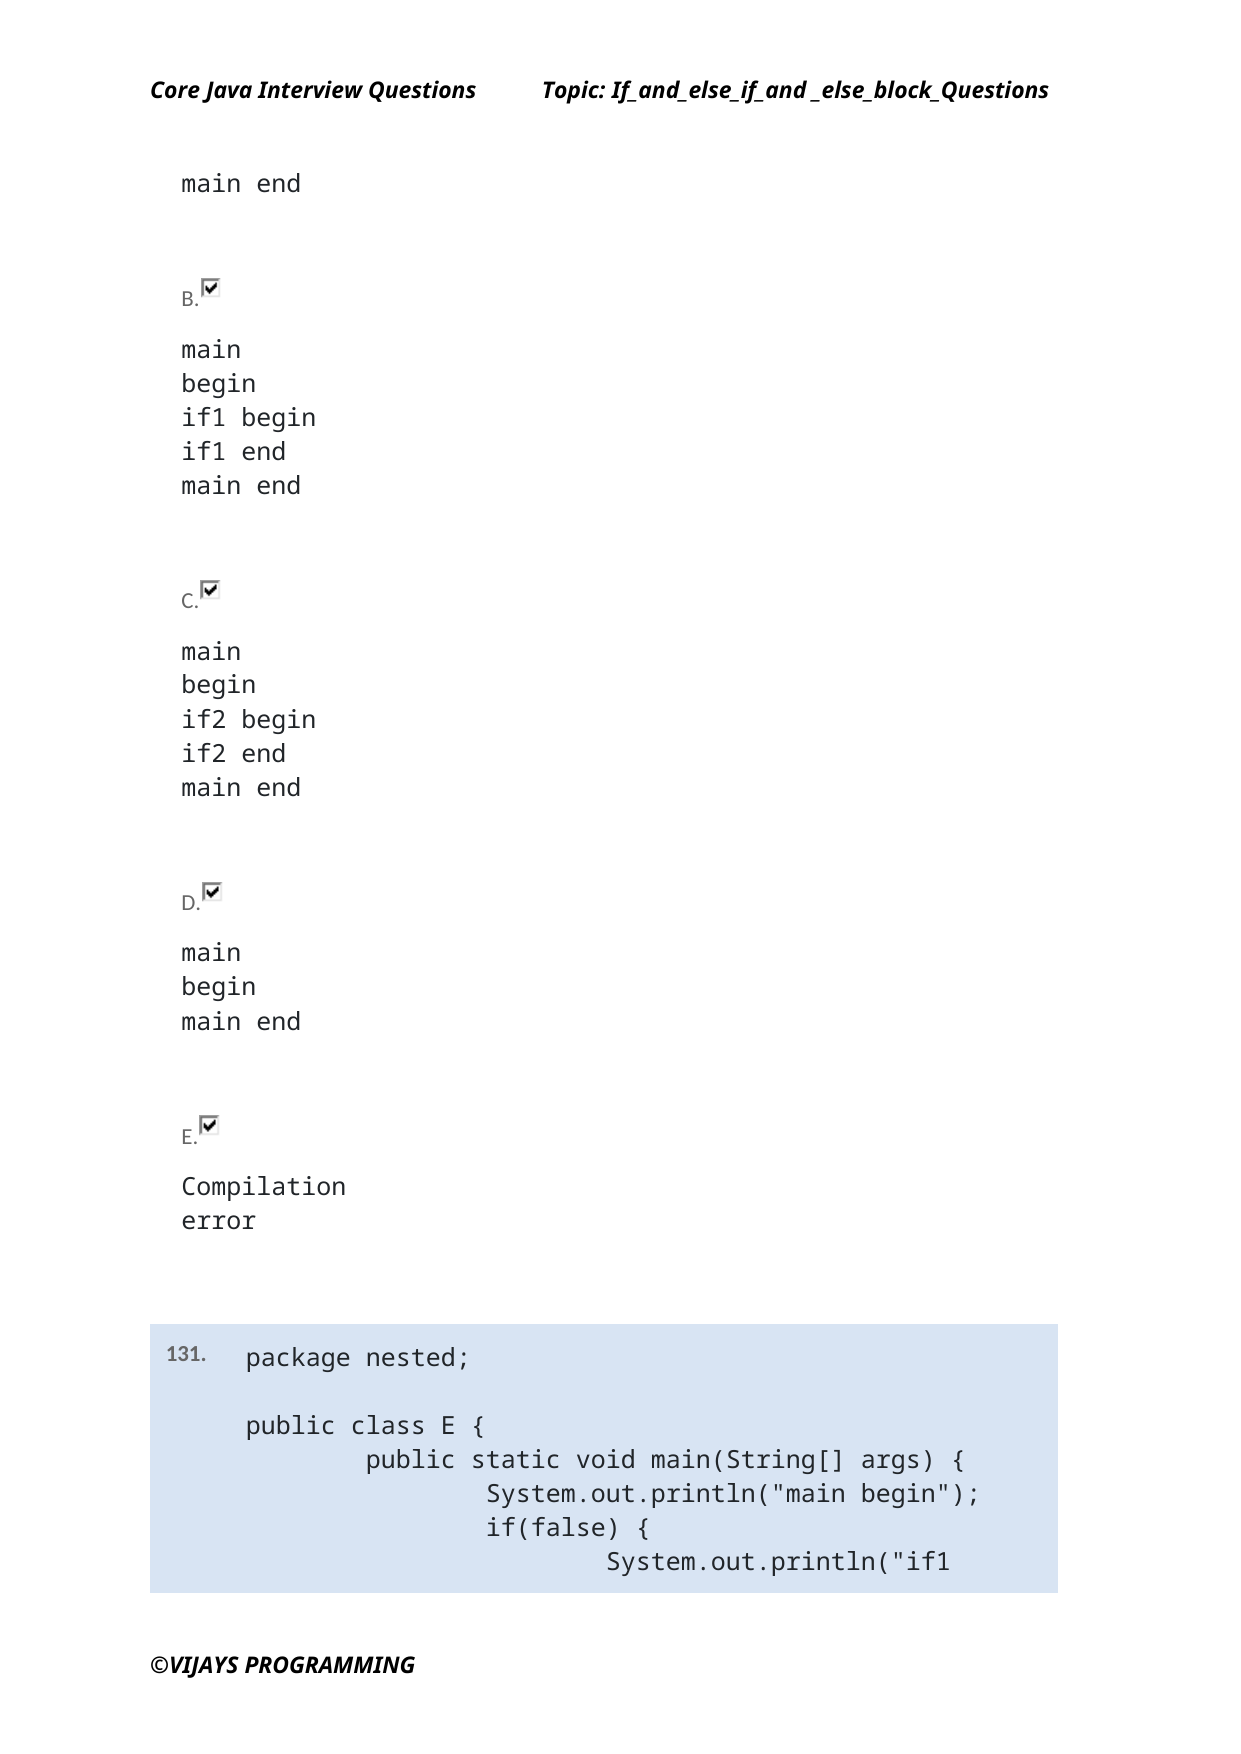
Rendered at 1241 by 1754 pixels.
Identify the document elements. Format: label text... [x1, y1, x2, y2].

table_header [230, 1324, 1058, 1593]
table_cell [150, 150, 1090, 1323]
table_header 131. [150, 1324, 230, 1593]
